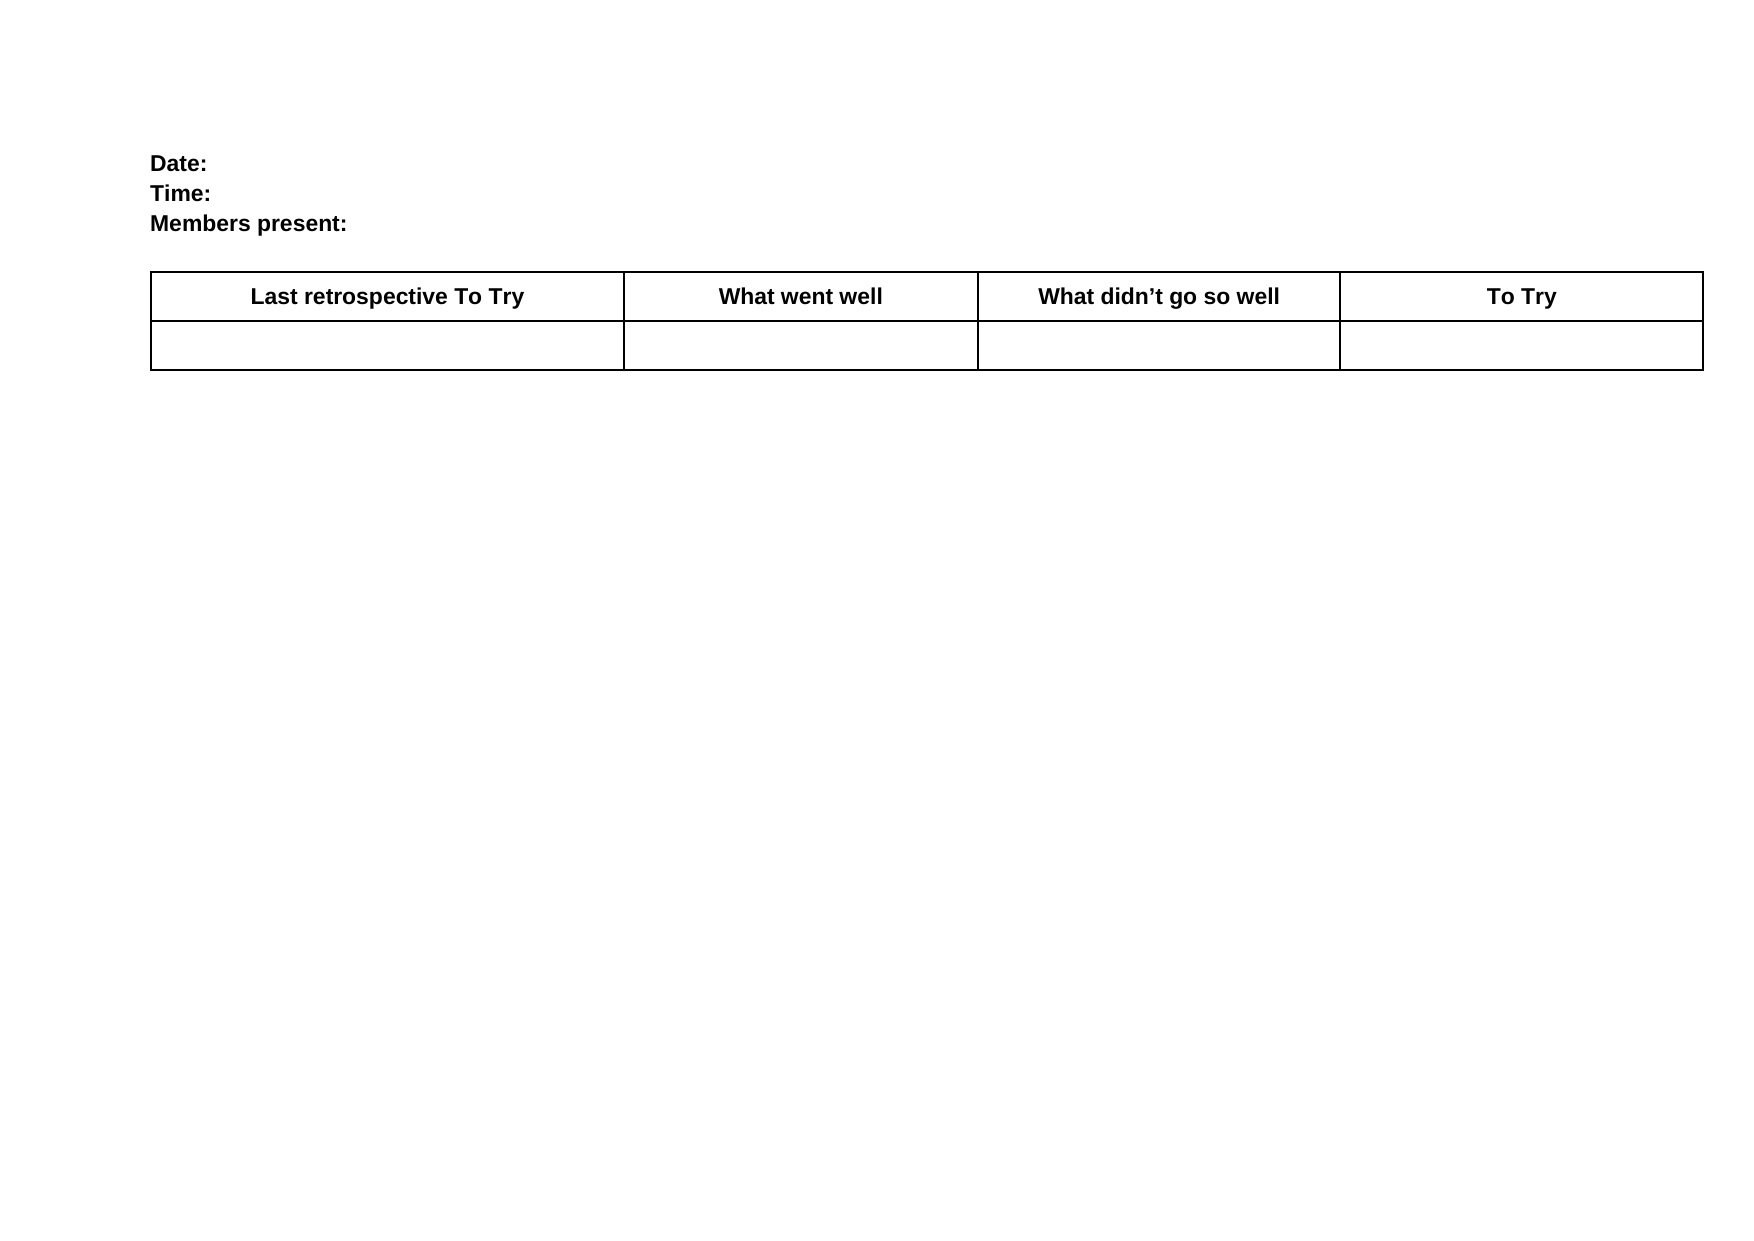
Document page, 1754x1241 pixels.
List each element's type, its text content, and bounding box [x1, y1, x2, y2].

table_cell [979, 322, 1339, 369]
table_cell [1341, 322, 1702, 369]
table_header Last retrospective To Try [152, 273, 623, 320]
table_cell [625, 322, 977, 369]
text Date: [150, 150, 1604, 176]
table_header To Try [1341, 273, 1702, 320]
table_header What didn’t go so well [979, 273, 1339, 320]
text Time: [150, 180, 1604, 207]
table_cell [152, 322, 623, 369]
table_header What went well [625, 273, 977, 320]
text Members present: [150, 210, 1604, 237]
